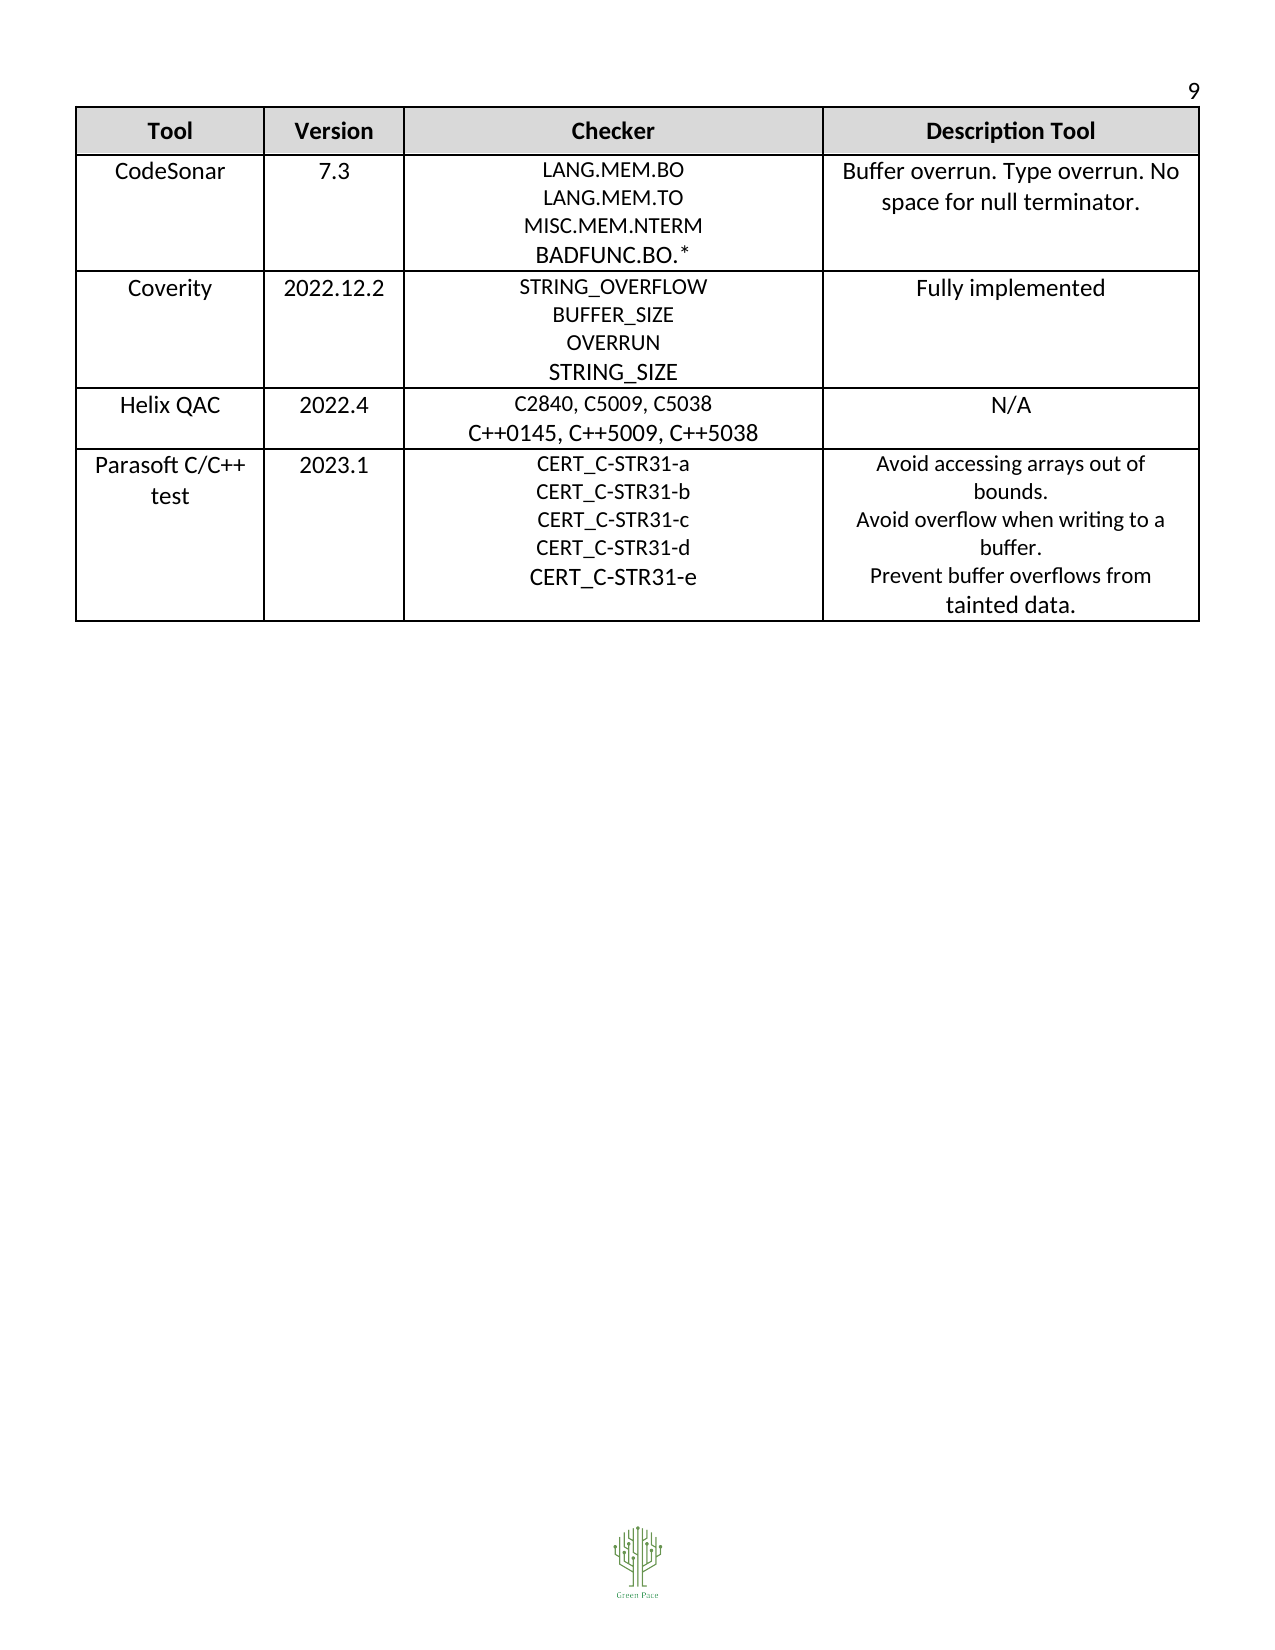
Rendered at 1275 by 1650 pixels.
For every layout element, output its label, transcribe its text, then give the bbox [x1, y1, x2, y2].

table_cell Coverity [77, 272, 263, 387]
table_cell C2840, C5009, C5038 C++0145, C++5009, C++5038 [405, 389, 822, 447]
table_cell Helix QAC [77, 389, 263, 447]
table_cell LANG.MEM.BO LANG.MEM.TO MISC.MEM.NTERM BADFUNC.BO.* [405, 156, 822, 270]
table_header Description Tool [824, 108, 1198, 153]
table_cell 7.3 [265, 156, 403, 270]
table_cell Avoid accessing arrays out of bounds. Avoid overflow when writing to a buffer. Prevent buffer overflows from tainted data. [824, 450, 1198, 620]
table_cell CERT_C-STR31-a CERT_C-STR31-b CERT_C-STR31-c CERT_C-STR31-d CERT_C-STR31-e [405, 450, 822, 620]
table_header Version [265, 108, 403, 153]
table_header Checker [405, 108, 822, 153]
table_header Tool [77, 108, 263, 153]
table_cell N/A [824, 389, 1198, 447]
table_cell Fully implemented [824, 272, 1198, 387]
table_cell Parasoft C/C++ test [77, 450, 263, 620]
picture [605, 1521, 670, 1606]
table_cell CodeSonar [77, 156, 263, 270]
table_cell Buffer overrun. Type overrun. No space for null terminator. [824, 156, 1198, 270]
table_cell STRING_OVERFLOW BUFFER_SIZE OVERRUN STRING_SIZE [405, 272, 822, 387]
table_cell 2022.12.2 [265, 272, 403, 387]
table_cell 2023.1 [265, 450, 403, 620]
table_cell 2022.4 [265, 389, 403, 447]
